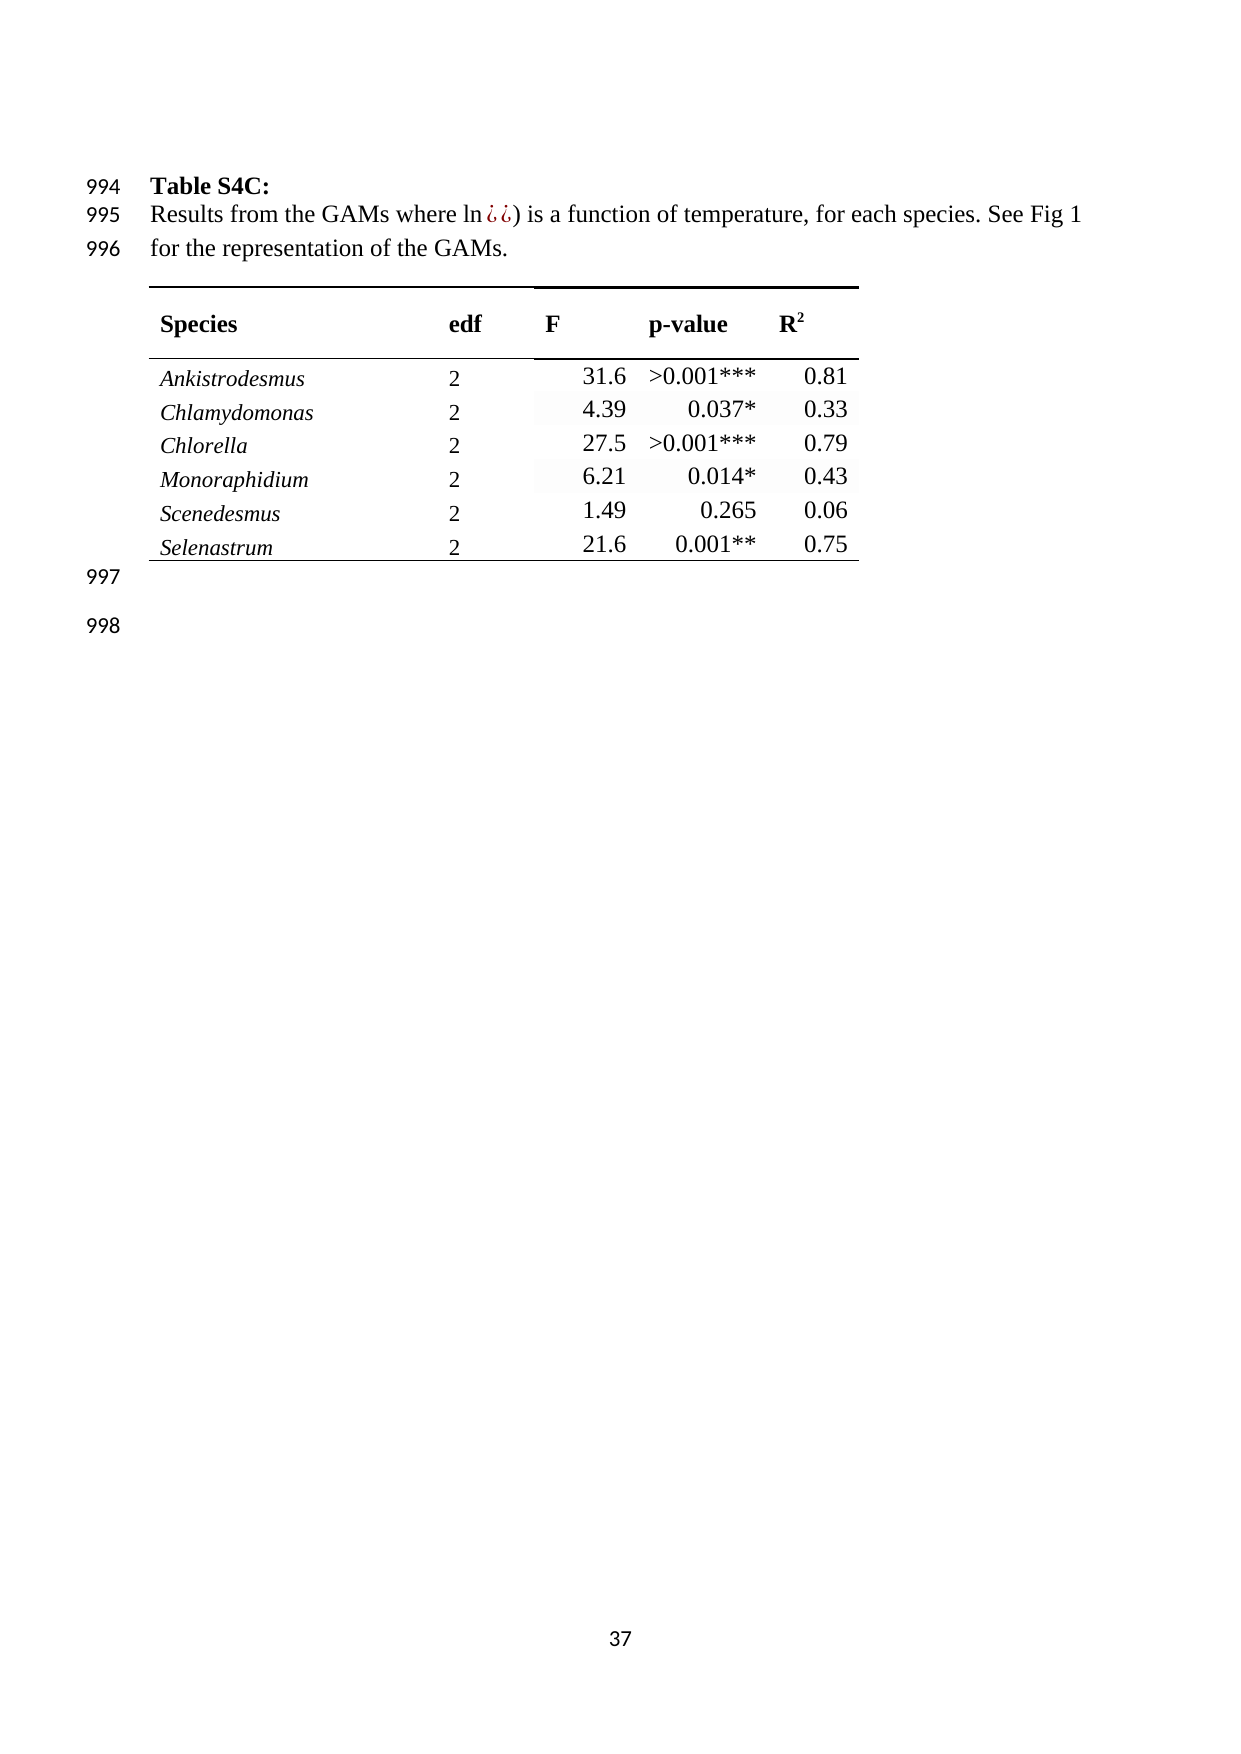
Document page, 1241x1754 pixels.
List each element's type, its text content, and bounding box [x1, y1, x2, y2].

table_cell 27.5 [534, 425, 637, 459]
table_cell 6.21 [534, 459, 637, 493]
table_header R2 [768, 289, 859, 358]
table_header p-value [637, 289, 768, 358]
table_cell 0.79 [768, 425, 859, 459]
table_cell 2 [437, 459, 534, 493]
table_cell 0.037* [637, 391, 768, 425]
table_header edf [437, 288, 534, 358]
table_cell Selenastrum [149, 526, 437, 560]
table_cell >0.001*** [637, 425, 768, 459]
table_header F [534, 289, 637, 358]
table_cell 0.75 [768, 526, 859, 560]
table_cell 4.39 [534, 391, 637, 425]
table_cell >0.001*** [637, 360, 768, 391]
table_cell 2 [437, 391, 534, 425]
table_cell 21.6 [534, 526, 637, 560]
table_cell 0.014* [637, 459, 768, 493]
table_cell 0.33 [768, 391, 859, 425]
table_cell 0.06 [768, 493, 859, 526]
table_cell 0.81 [768, 360, 859, 391]
table_cell 0.265 [637, 493, 768, 526]
table_cell Ankistrodesmus [149, 359, 437, 391]
table_cell 0.43 [768, 459, 859, 493]
table_cell 0.001** [637, 526, 768, 560]
table_cell 1.49 [534, 493, 637, 526]
table_cell 2 [437, 425, 534, 459]
table_cell 2 [437, 493, 534, 526]
table_cell 2 [437, 359, 534, 391]
table_cell Chlamydomonas [149, 391, 437, 425]
text Results from the GAMs where ) is a function of temperature, for each species. See Fig 1 for the representation of the GAMs. [150, 199, 1090, 261]
table_cell Scenedesmus [149, 493, 437, 526]
table_cell 2 [437, 526, 534, 560]
subtitle Table S4C: [150, 171, 1090, 199]
table_cell Chlorella [149, 425, 437, 459]
table_cell 31.6 [534, 360, 637, 391]
table_cell Monoraphidium [149, 459, 437, 493]
table_header Species [149, 288, 437, 358]
